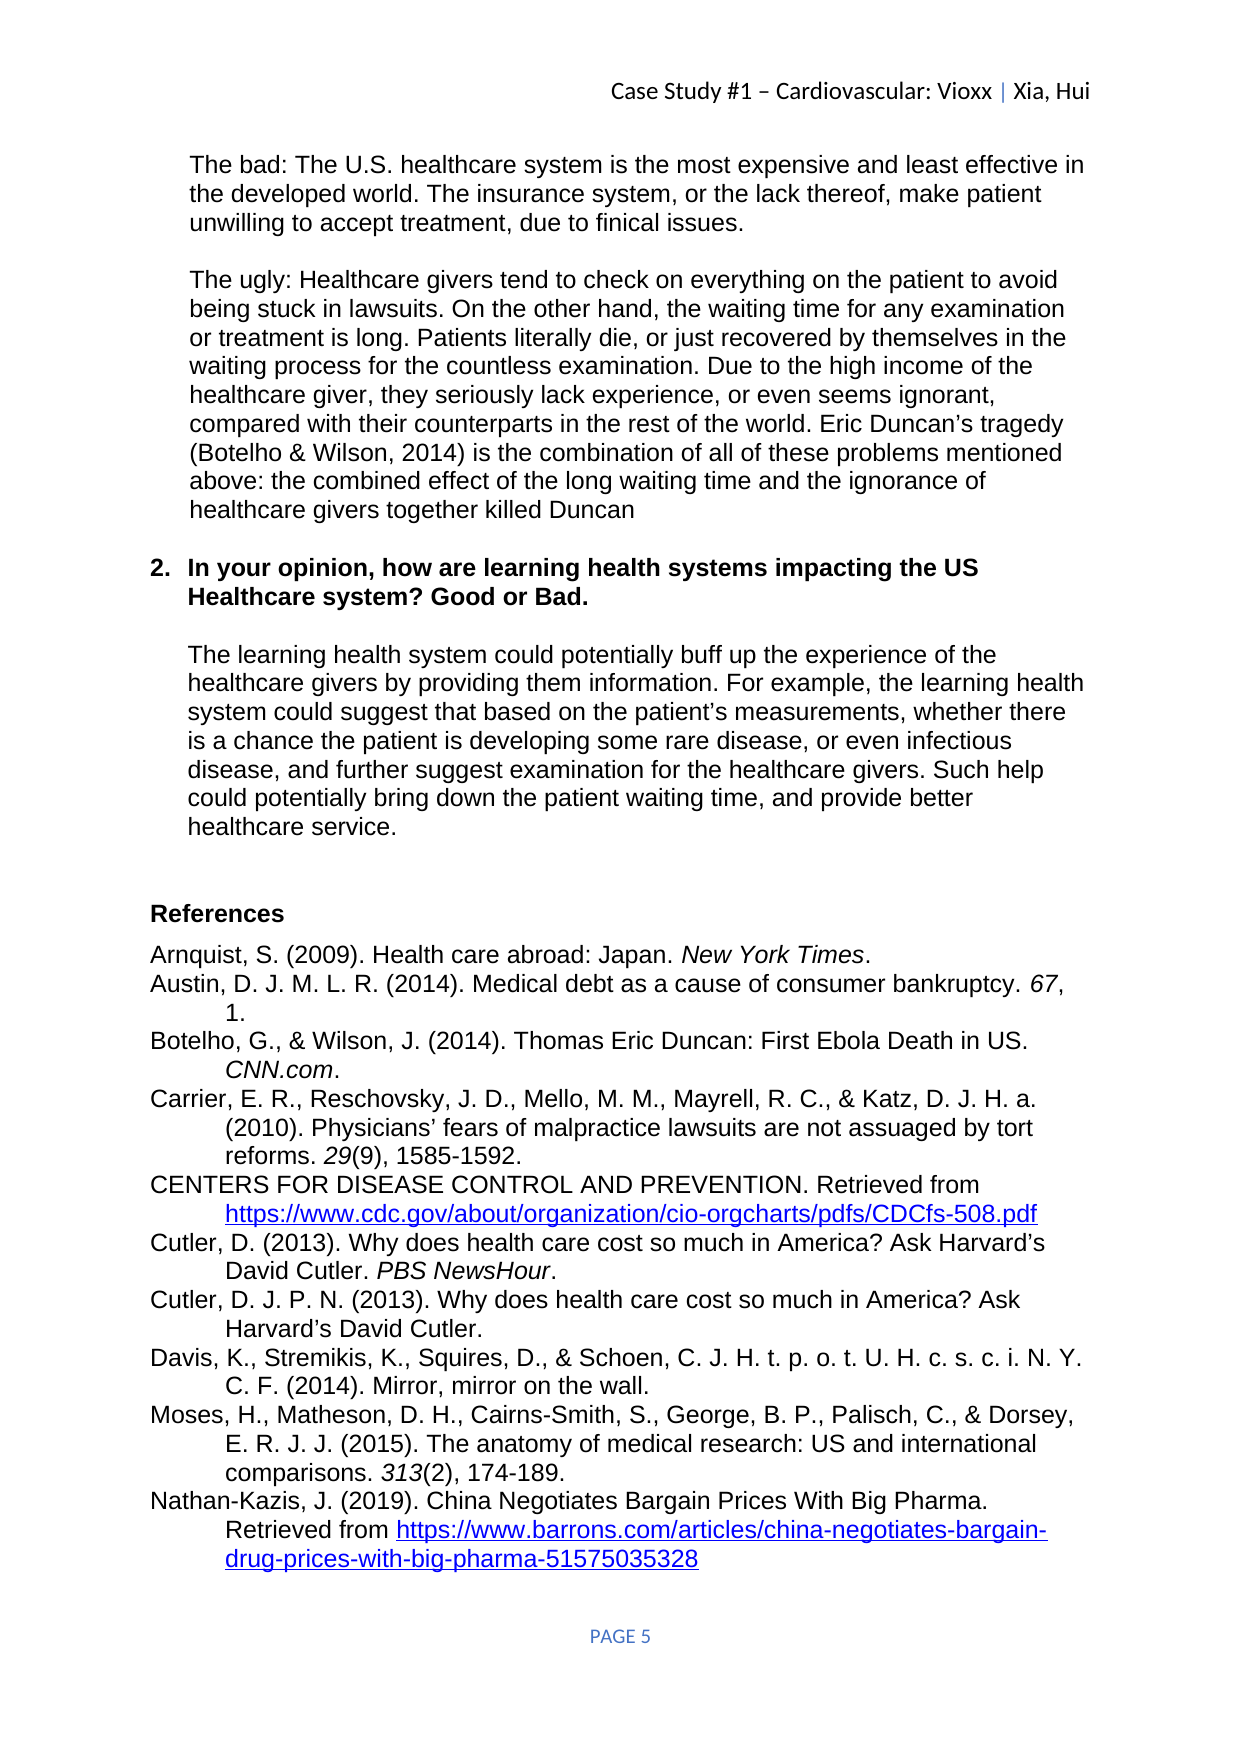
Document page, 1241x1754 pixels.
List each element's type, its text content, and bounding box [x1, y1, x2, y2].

text Austin, D. J. M. L. R. (2014). Medical debt as a cause of consumer bankruptcy. 67, 1. [150, 969, 1090, 1026]
text Moses, H., Matheson, D. H., Cairns-Smith, S., George, B. P., Palisch, C., & Dorsey, E. R. J. J. (2015). The anatomy of medical research: US and international comparisons. 313(2), 174-189. [150, 1400, 1090, 1486]
text The bad: The U.S. healthcare system is the most expensive and least effective in the developed world. The insurance system, or the lack thereof, make patient unwilling to accept treatment, due to finical issues. [189, 150, 1090, 236]
text Cutler, D. J. P. N. (2013). Why does health care cost so much in America? Ask Harvard’s David Cutler. [150, 1285, 1090, 1342]
text The learning health system could potentially buff up the experience of the healthcare givers by providing them information. For example, the learning health system could suggest that based on the patient’s measurements, whether there is a chance the patient is developing some rare disease, or even infectious disease, and further suggest examination for the healthcare givers. Such help could potentially bring down the patient waiting time, and provide better healthcare service. [187, 639, 1090, 841]
text Nathan-Kazis, J. (2019). China Negotiates Bargain Prices With Big Pharma. Retrieved from https://www.barrons.com/articles/china-negotiates-bargain-drug-prices-with-big-pharma-51575035328 [150, 1486, 1090, 1572]
text Davis, K., Stremikis, K., Squires, D., & Schoen, C. J. H. t. p. o. t. U. H. c. s. c. i. N. Y. C. F. (2014). Mirror, mirror on the wall. [150, 1342, 1090, 1400]
list In your opinion, how are learning health systems impacting the US Healthcare system? Good or Bad. [150, 553, 1090, 610]
text References [150, 899, 1090, 927]
text Arnquist, S. (2009). Health care abroad: Japan. New York Times. [150, 940, 1090, 969]
text CENTERS FOR DISEASE CONTROL AND PREVENTION. Retrieved from https://www.cdc.gov/about/organization/cio-orgcharts/pdfs/CDCfs-508.pdf [150, 1170, 1090, 1227]
text Carrier, E. R., Reschovsky, J. D., Mello, M. M., Mayrell, R. C., & Katz, D. J. H. a. (2010). Physicians’ fears of malpractice lawsuits are not assuaged by tort reforms. 29(9), 1585-1592. [150, 1084, 1090, 1170]
text Botelho, G., & Wilson, J. (2014). Thomas Eric Duncan: First Ebola Death in US. CNN.com. [150, 1026, 1090, 1084]
text Cutler, D. (2013). Why does health care cost so much in America? Ask Harvard’s David Cutler. PBS NewsHour. [150, 1227, 1090, 1285]
text The ugly: Healthcare givers tend to check on everything on the patient to avoid being stuck in lawsuits. On the other hand, the waiting time for any examination or treatment is long. Patients literally die, or just recovered by themselves in the waiting process for the countless examination. Due to the high income of the healthcare giver, they seriously lack experience, or even seems ignorant, compared with their counterparts in the rest of the world. Eric Duncan’s tragedy (Botelho & Wilson, 2014) is the combination of all of these problems mentioned above: the combined effect of the long waiting time and the ignorance of healthcare givers together killed Duncan [189, 265, 1090, 524]
